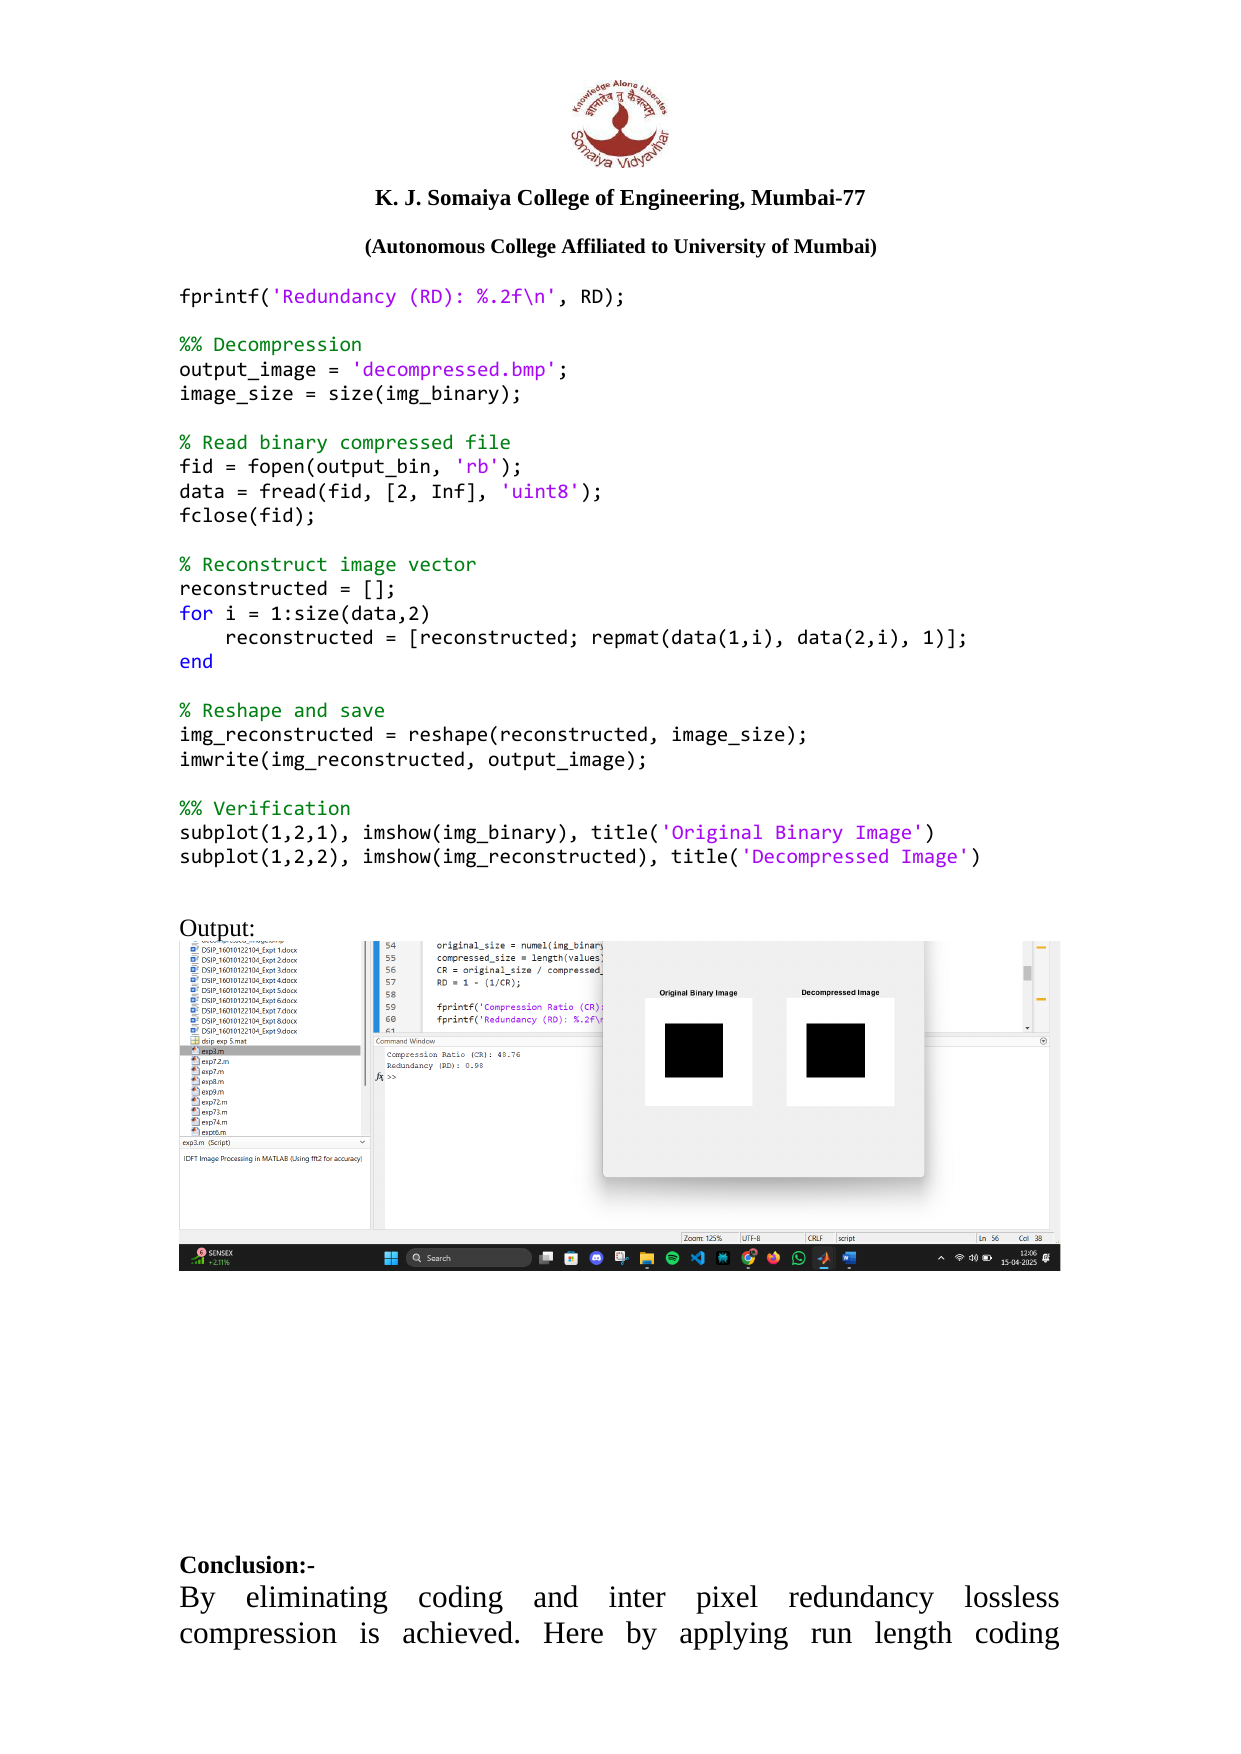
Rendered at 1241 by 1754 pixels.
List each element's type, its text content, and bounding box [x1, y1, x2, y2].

text imwrite(img_reconstructed, output_image); [179, 747, 1061, 772]
text output_image = 'decompressed.bmp'; [179, 357, 1061, 382]
text % Reconstruct image vector [179, 552, 1061, 577]
picture [571, 80, 669, 168]
text reconstructed = []; [179, 577, 1061, 601]
text img_reconstructed = reshape(reconstructed, image_size); [179, 723, 1061, 747]
text fid = fopen(output_bin, 'rb'); [179, 455, 1061, 479]
text fclose(fid); [179, 503, 1061, 528]
text subplot(1,2,1), imshow(img_binary), title('Original Binary Image') [179, 820, 1061, 845]
text reconstructed = [reconstructed; repmat(data(1,i), data(2,i), 1)]; [179, 625, 1061, 650]
text fprintf('Redundancy (RD): %.2f\n', RD); [179, 284, 1061, 308]
text %% Verification [179, 796, 1061, 820]
text Output: [179, 917, 1061, 941]
text subplot(1,2,2), imshow(img_reconstructed), title('Decompressed Image') [179, 845, 1061, 869]
text for i = 1:size(data,2) [179, 601, 1061, 625]
text % Reshape and save [179, 698, 1061, 723]
text data = fread(fid, [2, Inf], 'uint8'); [179, 479, 1061, 503]
text end [179, 650, 1061, 674]
text %% Decompression [179, 333, 1061, 357]
picture [179, 941, 1061, 1271]
text Conclusion:- [179, 1550, 1061, 1578]
text image_size = size(img_binary); [179, 382, 1061, 406]
text % Read binary compressed file [179, 430, 1061, 455]
